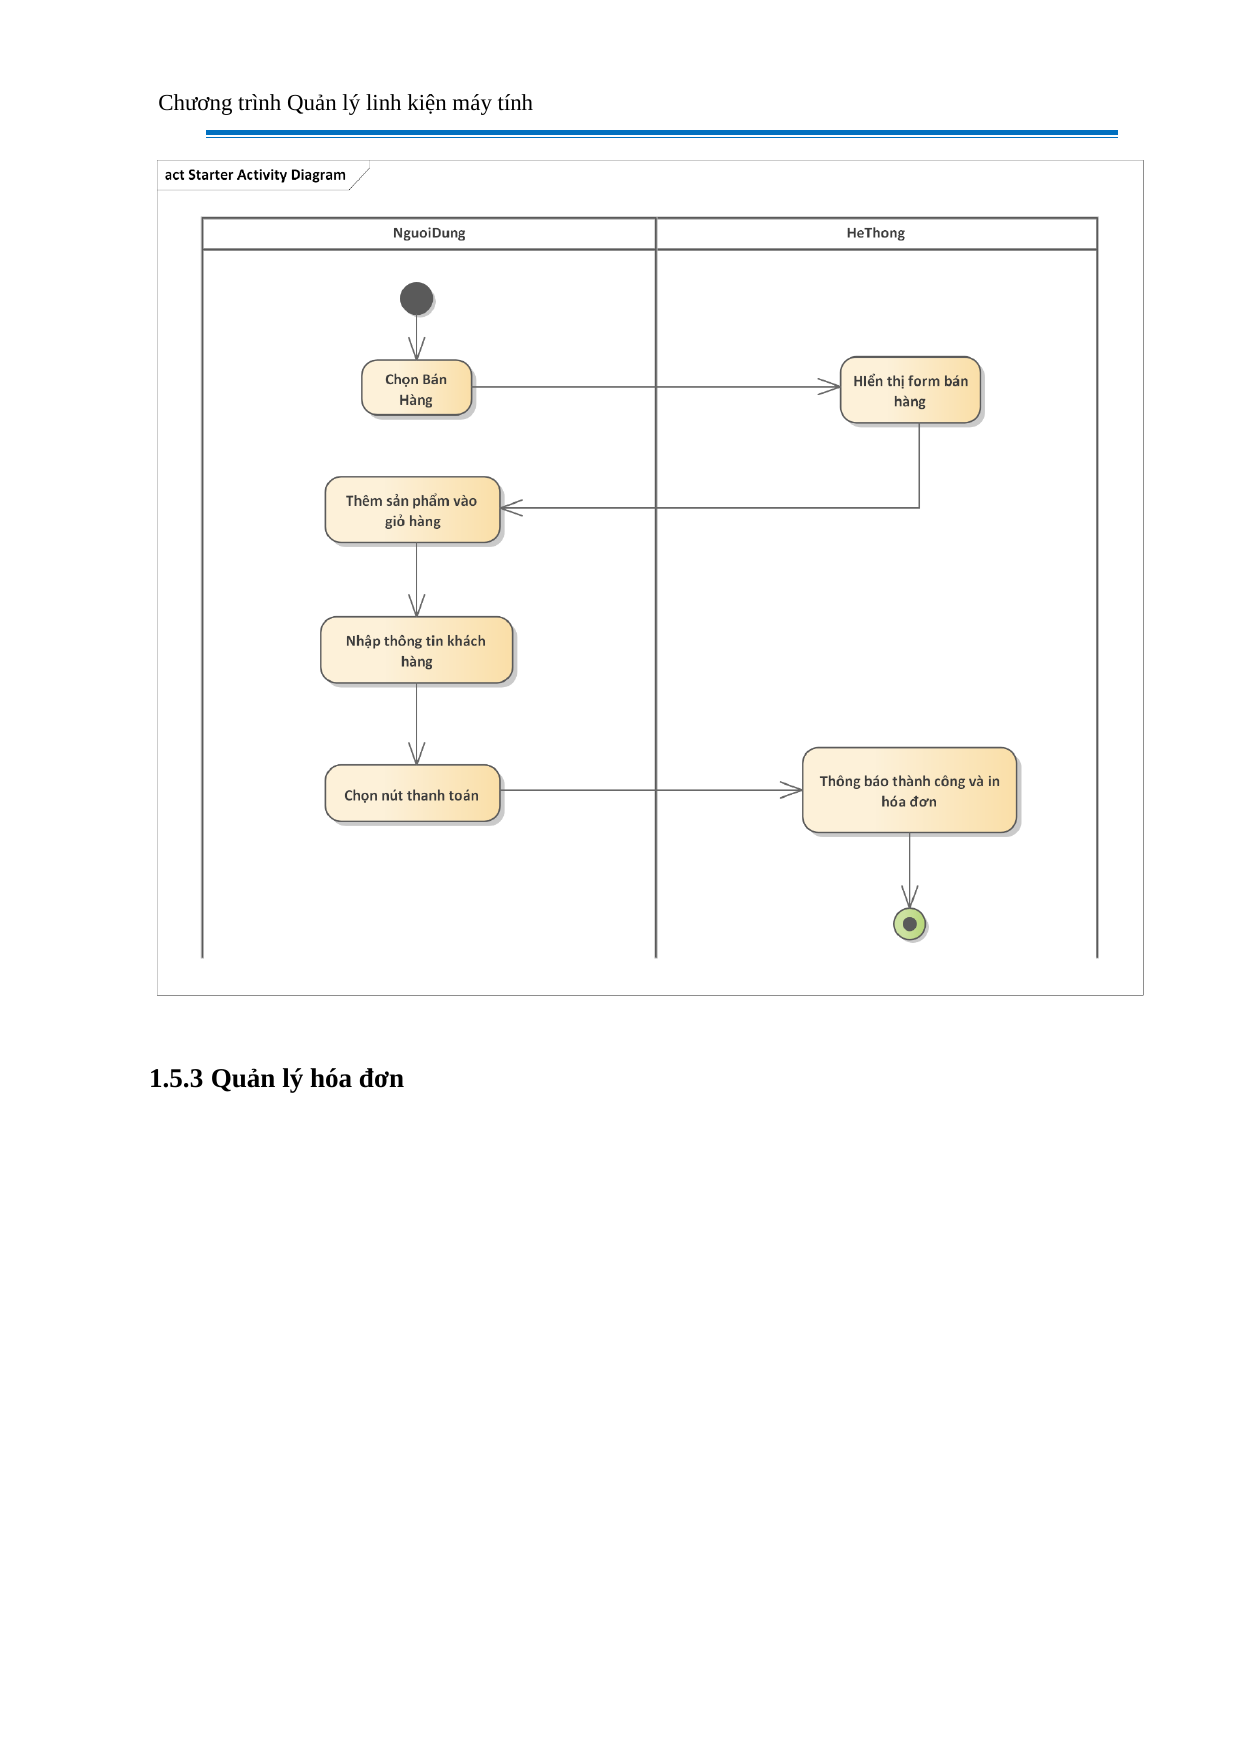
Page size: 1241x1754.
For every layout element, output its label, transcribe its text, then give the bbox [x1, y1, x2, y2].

picture [147, 150, 1152, 1004]
text 1.5.3 Quản lý hóa đơn [149, 1062, 1152, 1093]
